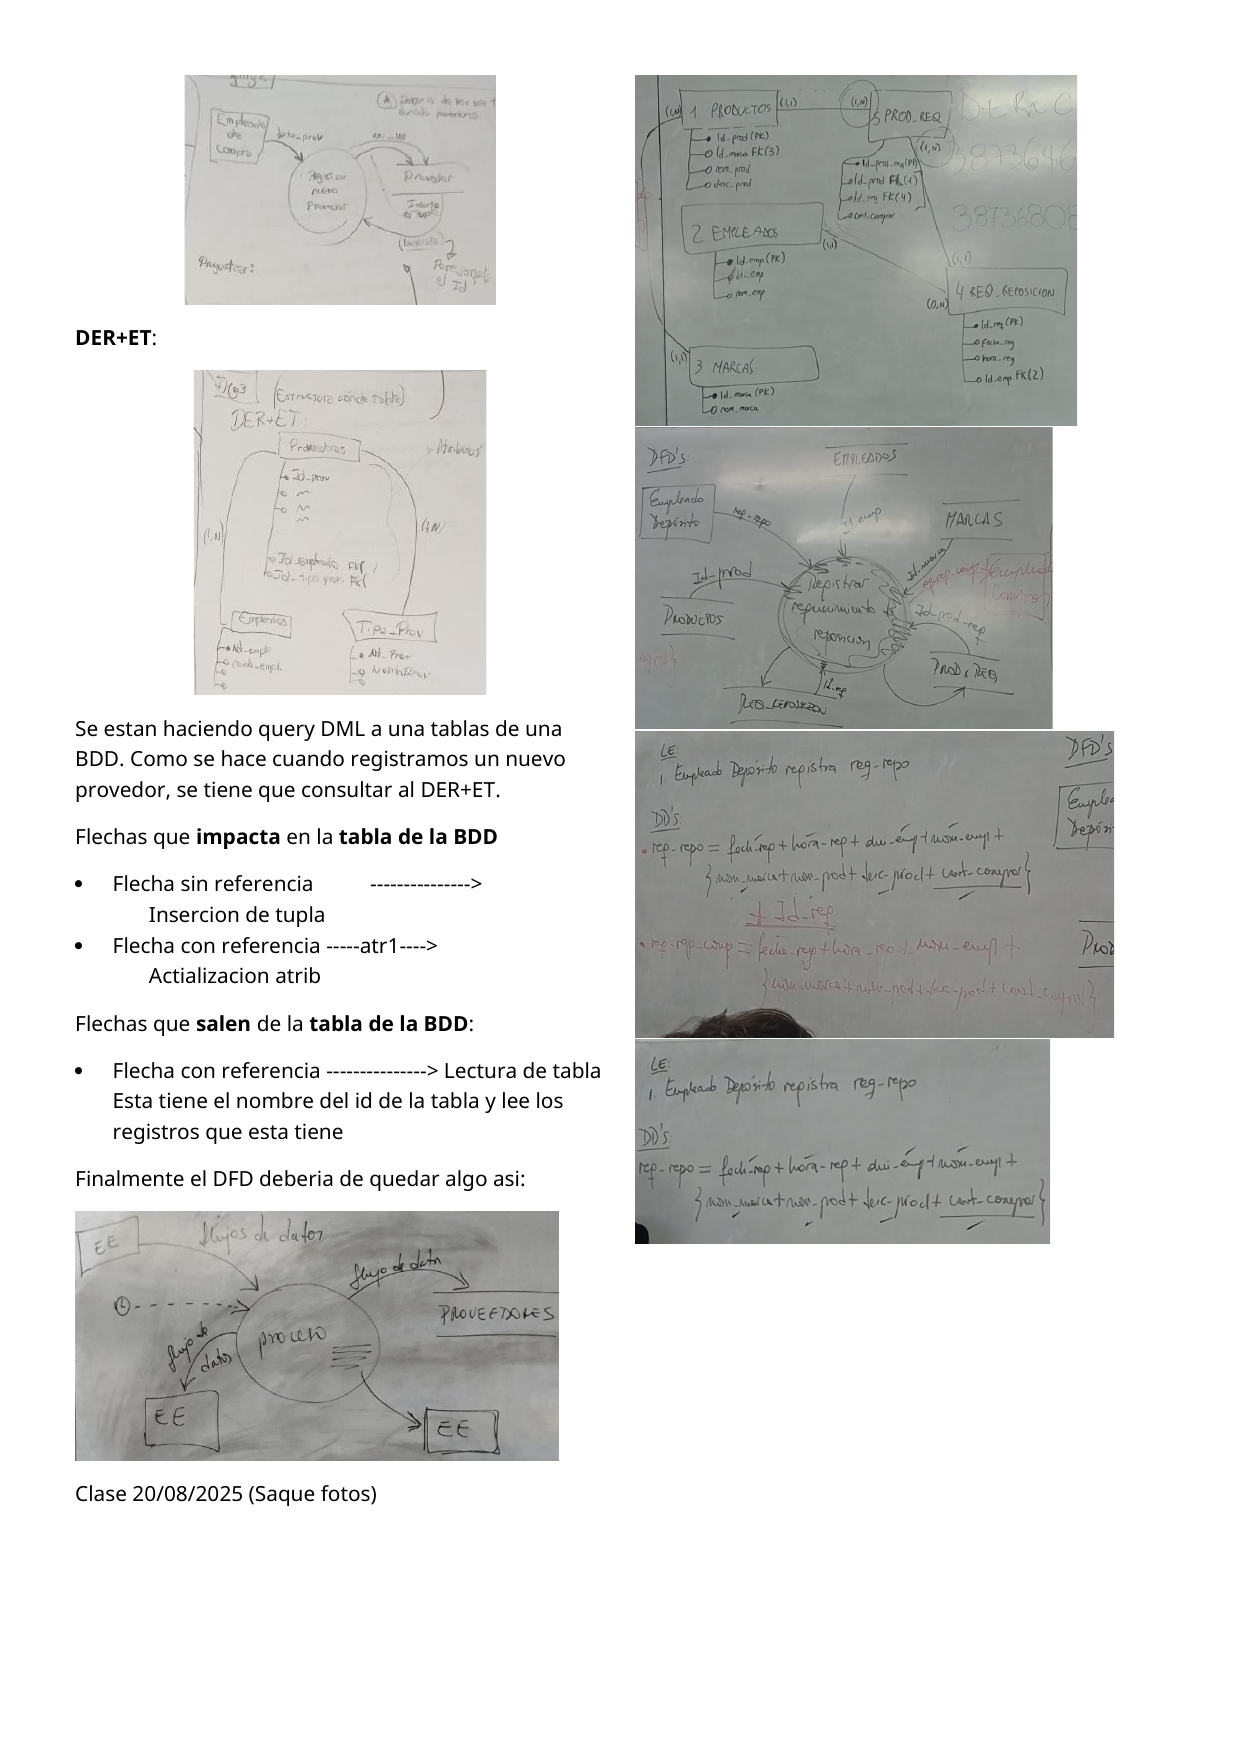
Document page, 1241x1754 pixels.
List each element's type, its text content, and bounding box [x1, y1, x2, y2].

text Finalmente el DFD deberia de quedar algo asi: [75, 1164, 605, 1193]
picture [635, 427, 1053, 729]
picture [635, 731, 1115, 1038]
text Se estan haciendo query DML a una tablas de una BDD. Como se hace cuando registramos un nuevo provedor, se tiene que consultar al DER+ET. [75, 714, 605, 803]
picture [635, 75, 1078, 426]
list Flecha con referencia -----atr1----> Actializacion atrib [75, 931, 605, 990]
list Flecha con referencia ---------------> Lectura de tabla [75, 1056, 605, 1084]
list Esta tiene el nombre del id de la tabla y lee los registros que esta tiene [112, 1087, 605, 1146]
picture [75, 1211, 559, 1461]
text DER+ET: [75, 323, 605, 352]
picture [635, 1039, 1051, 1244]
text Flechas que salen de la tabla de la BDD: [75, 1009, 605, 1037]
picture [184, 75, 496, 305]
text Flechas que impacta en la tabla de la BDD [75, 822, 605, 851]
picture [193, 370, 487, 695]
list Flecha sin referencia ---------------> Insercion de tupla [75, 869, 605, 929]
text Clase 20/08/2025 (Saque fotos) [75, 1479, 605, 1508]
